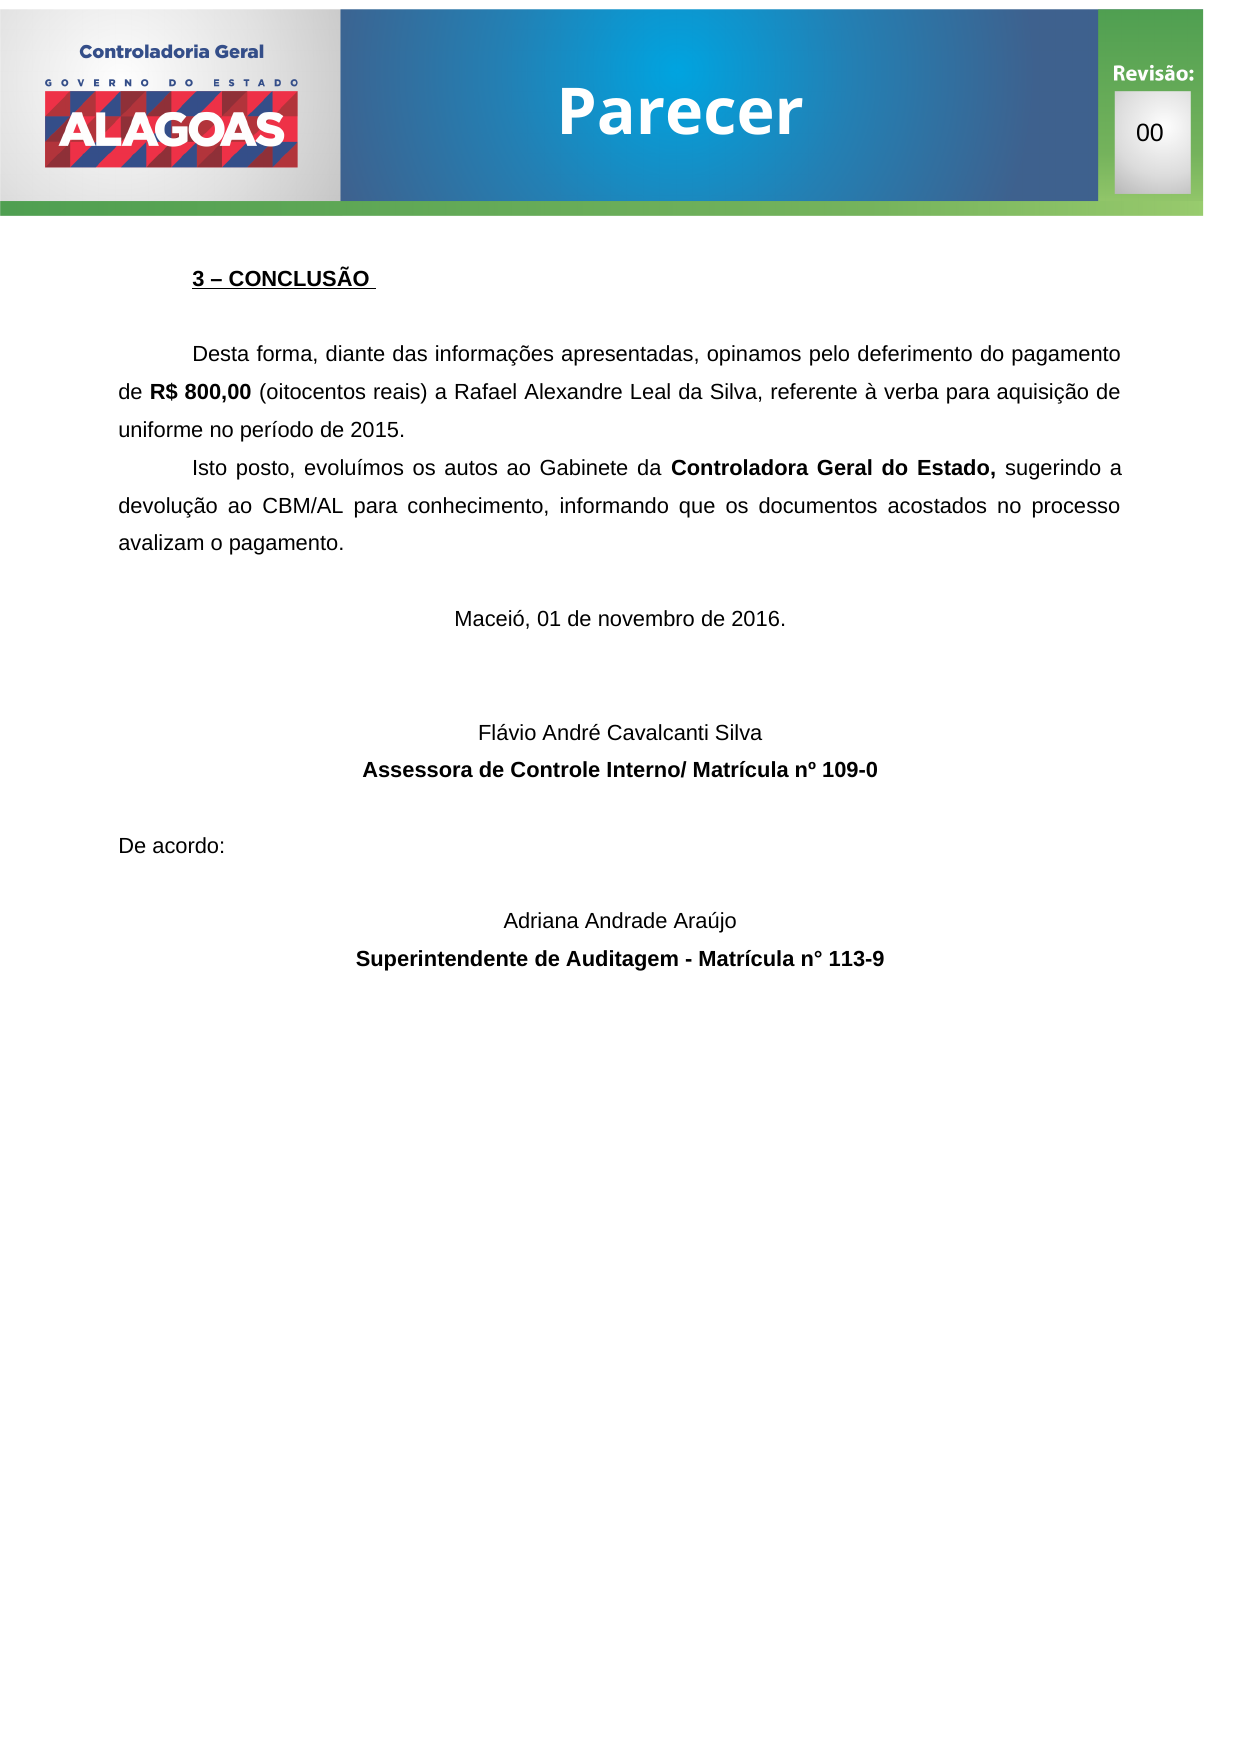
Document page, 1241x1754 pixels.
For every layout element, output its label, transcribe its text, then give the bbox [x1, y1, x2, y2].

text Superintendente de Auditagem - Matrícula n° 113-9 [118, 946, 1122, 971]
text 3 – CONCLUSÃO [118, 266, 1122, 291]
text Flávio André Cavalcanti Silva [118, 719, 1122, 744]
picture [609, 120, 614, 128]
text Assessora de Controle Interno/ Matrícula nº 109-0 [118, 757, 1122, 782]
text Maceió, 01 de novembro de 2016. [118, 606, 1122, 631]
text Desta forma, diante das informações apresentadas, opinamos pelo deferimento do pagamento de R$ 800,00 (oitocentos reais) a Rafael Alexandre Leal da Silva, referente à verba para aquisição de uniforme no período de 2015. [118, 341, 1122, 442]
text De acordo: [118, 833, 1122, 858]
picture [749, 105, 762, 112]
text Isto posto, evoluímos os autos ao Gabinete da Controladora Geral do Estado, sugerindo a devolução ao CBM/AL para conhecimento, informando que os documentos acostados no processo avalizam o pagamento. [118, 455, 1122, 556]
picture [0, 9, 1204, 216]
text Adriana Andrade Araújo [118, 908, 1122, 934]
